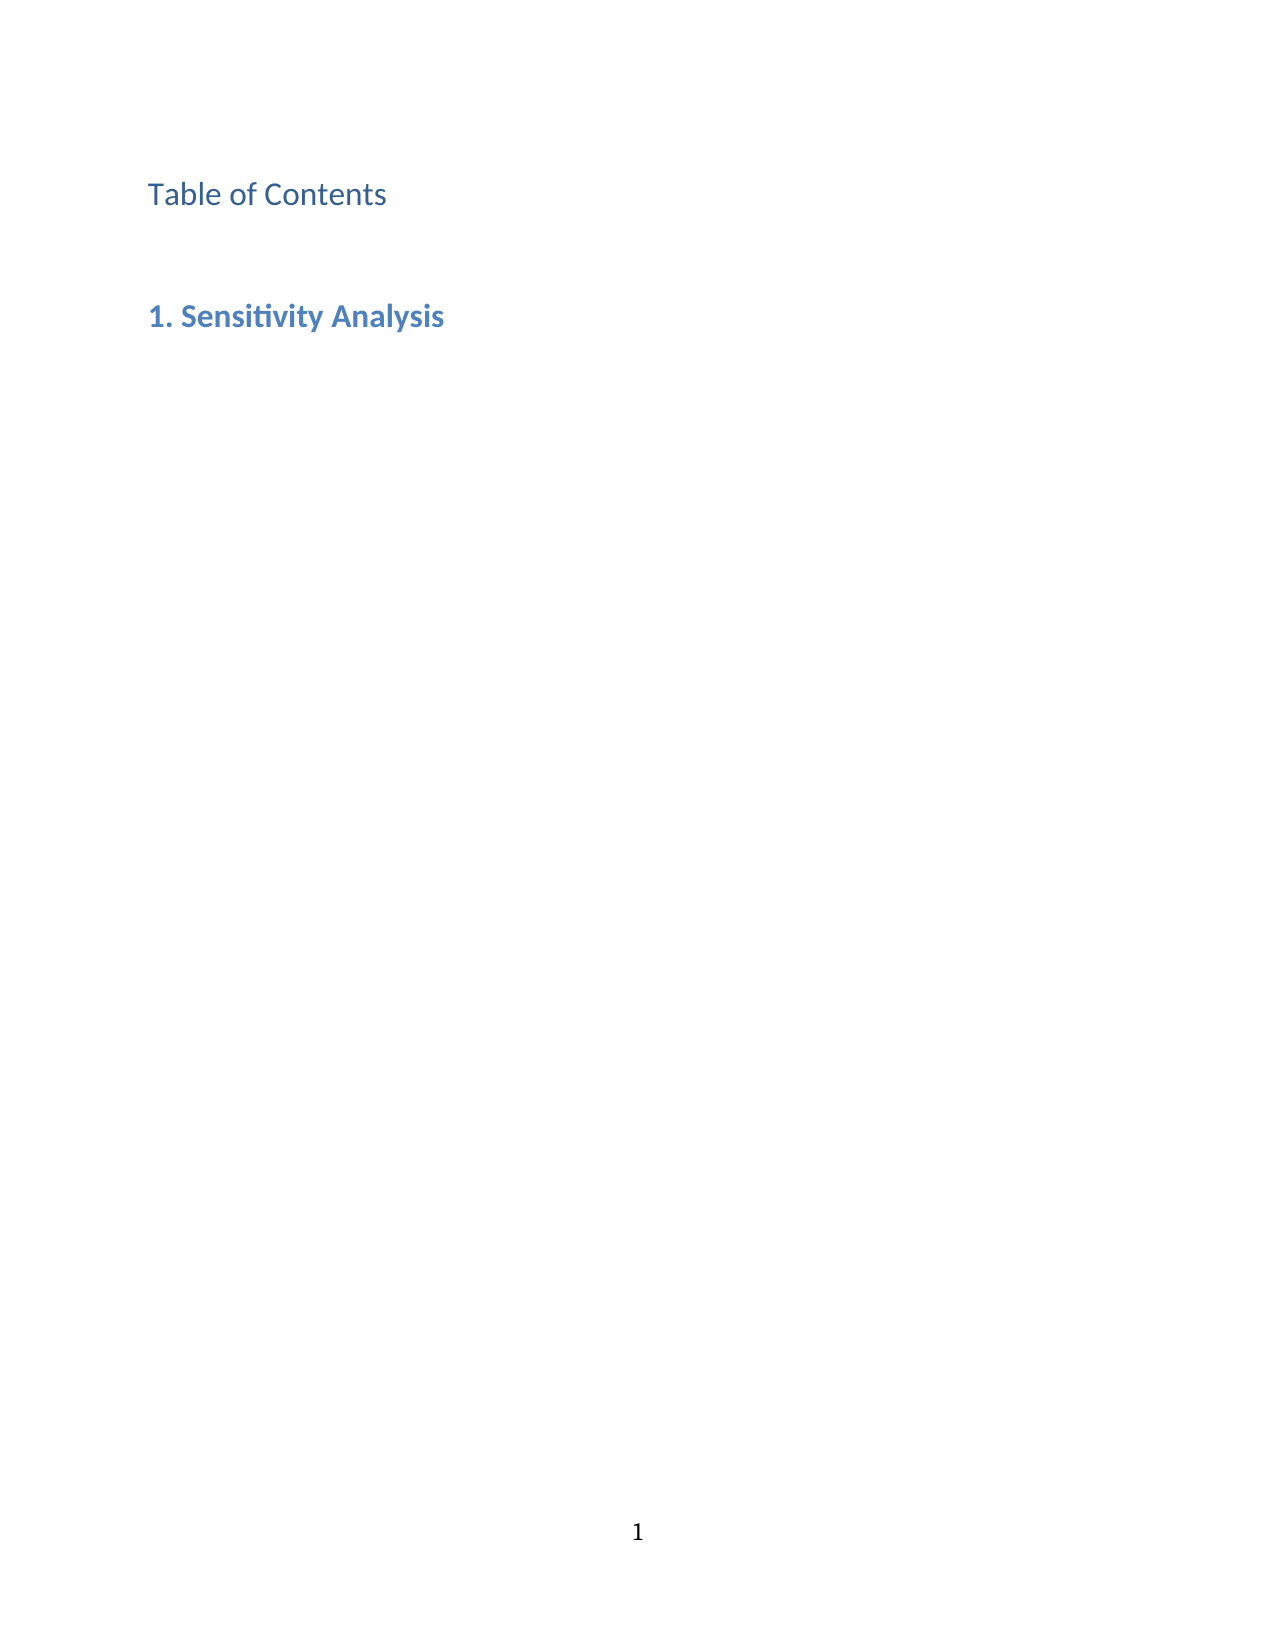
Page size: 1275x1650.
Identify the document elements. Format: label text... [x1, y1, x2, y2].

subtitle 1. Sensitivity Analysis [148, 295, 1127, 336]
